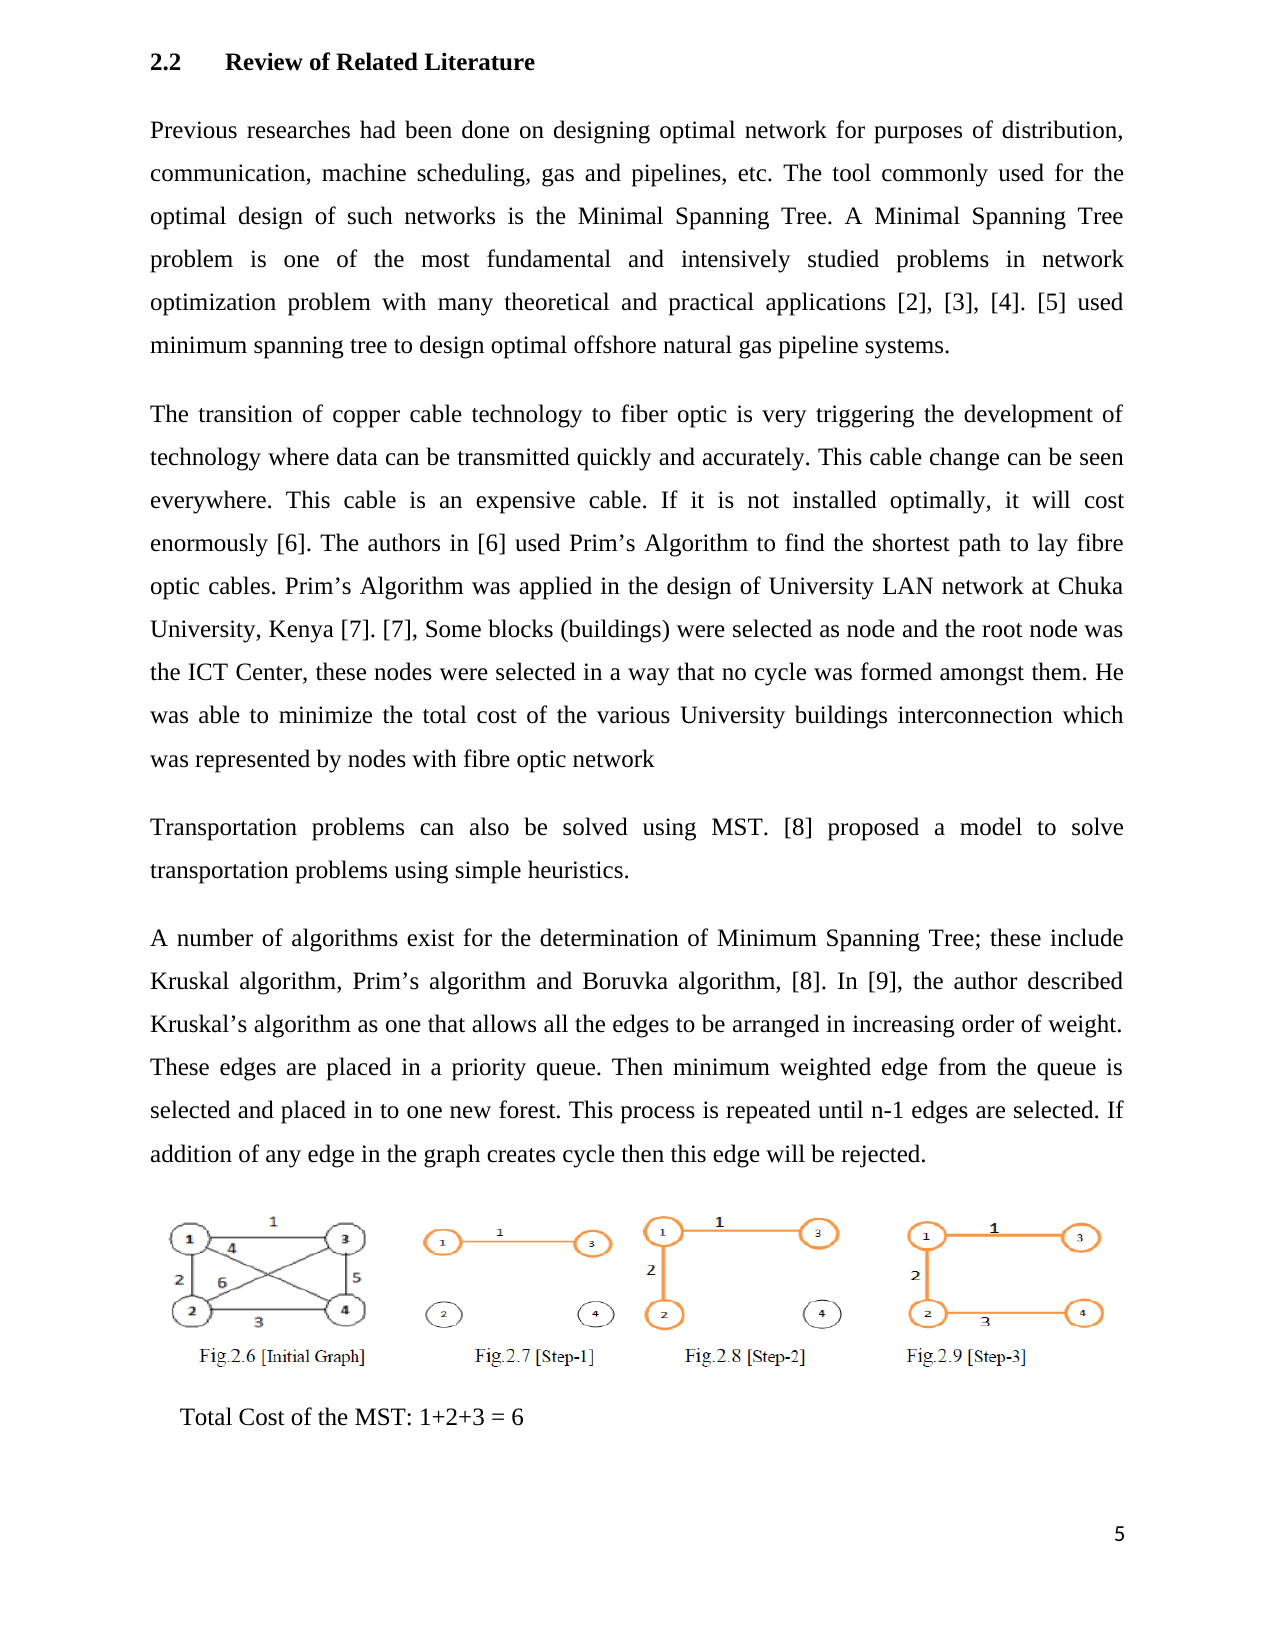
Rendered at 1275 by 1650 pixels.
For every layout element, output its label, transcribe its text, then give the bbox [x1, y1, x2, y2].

text A number of algorithms exist for the determination of Minimum Spanning Tree; these include Kruskal algorithm, Prim’s algorithm and Boruvka algorithm, [8]. In [9], the author described Kruskal’s algorithm as one that allows all the edges to be arranged in increasing order of weight. These edges are placed in a priority queue. Then minimum weighted edge from the queue is selected and placed in to one new forest. This process is repeated until n-1 edges are selected. If addition of any edge in the graph creates cycle then this edge will be rejected. [150, 923, 1125, 1167]
picture [150, 1206, 1125, 1386]
text 2.2 Review of Related Literature [150, 47, 1125, 76]
text Transportation problems can also be solved using MST. [8] proposed a model to solve transportation problems using simple heuristics. [150, 812, 1125, 884]
text Previous researches had been done on designing optimal network for purposes of distribution, communication, machine scheduling, gas and pipelines, etc. The tool commonly used for the optimal design of such networks is the Minimal Spanning Tree. A Minimal Spanning Tree problem is one of the most fundamental and intensively studied problems in network optimization problem with many theoretical and practical applications [2], [3], [4]. [5] used minimum spanning tree to design optimal offshore natural gas pipeline systems. [150, 115, 1125, 359]
text The transition of copper cable technology to fiber optic is very triggering the development of technology where data can be transmitted quickly and accurately. This cable change can be seen everywhere. This cable is an expensive cable. If it is not installed optimally, it will cost enormously [6]. The authors in [6] used Prim’s Algorithm to find the shortest path to lay fibre optic cables. Prim’s Algorithm was applied in the design of University LAN network at Chuka University, Kenya [7]. [7], Some blocks (buildings) were selected as node and the root node was the ICT Center, these nodes were selected in a way that no cycle was formed amongst them. He was able to minimize the total cost of the various University buildings interconnection which was represented by nodes with fibre optic network [150, 399, 1125, 772]
